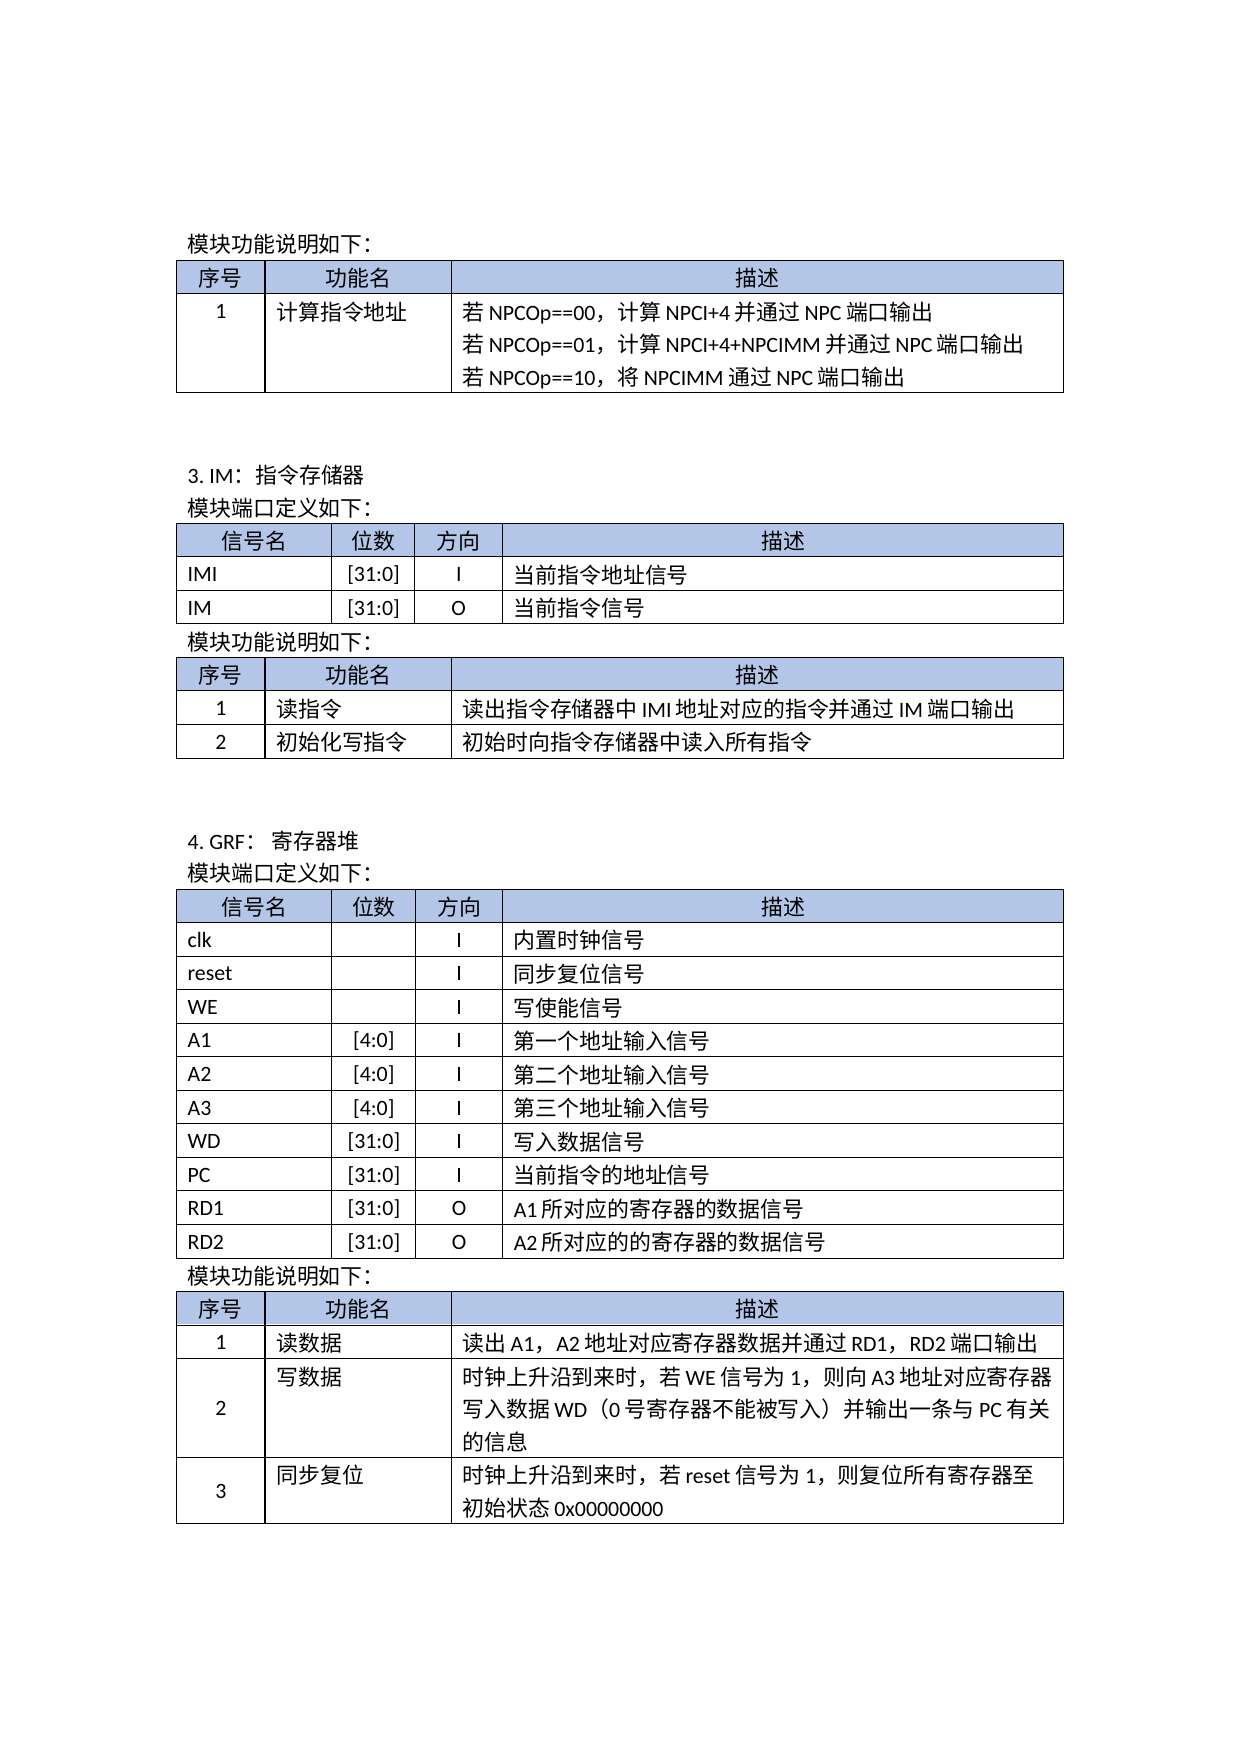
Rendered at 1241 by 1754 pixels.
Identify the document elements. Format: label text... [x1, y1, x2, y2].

table_cell 1 [177, 294, 264, 392]
table_cell I [416, 1057, 502, 1090]
table_header 信号名 [177, 524, 331, 556]
table_cell [4:0] [332, 1057, 415, 1090]
table_cell [332, 923, 415, 956]
table_cell A1 [177, 1024, 331, 1056]
table_cell clk [177, 923, 331, 956]
table_header 序号 [177, 658, 264, 690]
table_cell 1 [177, 1326, 264, 1358]
table_header 信号名 [177, 890, 331, 922]
table_header 描述 [452, 261, 1063, 293]
table_header 描述 [503, 524, 1063, 556]
table_cell IMI [177, 557, 331, 590]
table_cell 当前指令的地址信号 [503, 1158, 1063, 1190]
table_cell I [416, 1091, 502, 1123]
table_cell RD1 [177, 1191, 331, 1224]
table_cell [4:0] [332, 1024, 415, 1056]
table_cell [332, 957, 415, 989]
table_header 描述 [452, 1292, 1063, 1324]
list 模块端口定义如下： [187, 490, 1053, 523]
table_cell 1 [177, 691, 264, 724]
table_header 序号 [177, 261, 264, 293]
table_cell 第二个地址输入信号 [503, 1057, 1063, 1090]
table_cell I [416, 1024, 502, 1056]
table_header 序号 [177, 1292, 264, 1324]
table_header 方向 [415, 524, 502, 556]
table_cell 读指令 [266, 691, 451, 724]
table_cell WD [177, 1124, 331, 1157]
table_cell 时钟上升沿到来时，若WE信号为1，则向A3地址对应寄存器写入数据WD（0号寄存器不能被写入）并输出一条与PC有关的信息 [452, 1359, 1063, 1457]
list GRF： 寄存器堆 [187, 823, 1053, 856]
table_cell reset [177, 957, 331, 989]
table_cell O [416, 1191, 502, 1224]
table_cell I [416, 923, 502, 956]
list 模块功能说明如下： [187, 227, 1053, 259]
table_cell 写入数据信号 [503, 1124, 1063, 1157]
table_cell 当前指令信号 [503, 591, 1063, 623]
table_cell 同步复位 [266, 1458, 451, 1523]
table_cell I [416, 1158, 502, 1190]
table_cell I [416, 990, 502, 1023]
table_header 功能名 [266, 1292, 451, 1324]
table_cell [4:0] [332, 1091, 415, 1123]
table_cell 读数据 [266, 1326, 451, 1358]
table_header 位数 [332, 524, 414, 556]
table_header 位数 [332, 890, 415, 922]
table_cell 时钟上升沿到来时，若reset信号为1，则复位所有寄存器至初始状态0x00000000 [452, 1458, 1063, 1523]
table_cell PC [177, 1158, 331, 1190]
table_cell A2所对应的的寄存器的数据信号 [503, 1225, 1063, 1257]
table_cell 同步复位信号 [503, 957, 1063, 989]
table_cell 读出指令存储器中IMI地址对应的指令并通过IM端口输出 [452, 691, 1063, 724]
table_header 方向 [416, 890, 502, 922]
table_cell 初始时向指令存储器中读入所有指令 [452, 725, 1063, 757]
table_cell A1所对应的寄存器的数据信号 [503, 1191, 1063, 1224]
table_cell I [416, 1124, 502, 1157]
table_cell [31:0] [332, 1158, 415, 1190]
table_header 功能名 [266, 261, 451, 293]
table_cell 初始化写指令 [266, 725, 451, 757]
table_cell RD2 [177, 1225, 331, 1257]
table_cell 2 [177, 1359, 264, 1457]
list 模块功能说明如下： [187, 1259, 1053, 1291]
table_header 描述 [452, 658, 1063, 690]
table_cell 3 [177, 1458, 264, 1523]
table_cell [31:0] [332, 591, 414, 623]
table_cell 第三个地址输入信号 [503, 1091, 1063, 1123]
table_cell [31:0] [332, 1225, 415, 1257]
table_cell O [416, 1225, 502, 1257]
table_cell 写数据 [266, 1359, 451, 1457]
table_cell [31:0] [332, 1124, 415, 1157]
table_cell A2 [177, 1057, 331, 1090]
table_cell 若NPCOp==00，计算NPCI+4并通过NPC端口输出 若NPCOp==01，计算NPCI+4+NPCIMM并通过NPC端口输出 若NPCOp==10，将NPCIMM通过NPC端口输出 [452, 294, 1063, 392]
table_cell I [416, 957, 502, 989]
table_header 功能名 [266, 658, 451, 690]
table_cell 第一个地址输入信号 [503, 1024, 1063, 1056]
list 模块功能说明如下： [187, 624, 1053, 657]
table_cell 2 [177, 725, 264, 757]
table_header 描述 [503, 890, 1063, 922]
list 模块端口定义如下： [187, 856, 1053, 888]
table_cell 内置时钟信号 [503, 923, 1063, 956]
table_cell [31:0] [332, 557, 414, 590]
table_cell 当前指令地址信号 [503, 557, 1063, 590]
table_cell [31:0] [332, 1191, 415, 1224]
table_cell IM [177, 591, 331, 623]
table_cell A3 [177, 1091, 331, 1123]
table_cell WE [177, 990, 331, 1023]
table_cell 读出A1，A2地址对应寄存器数据并通过RD1，RD2端口输出 [452, 1326, 1063, 1358]
table_cell I [415, 557, 502, 590]
table_cell 计算指令地址 [266, 294, 451, 392]
list IM：指令存储器 [187, 458, 1053, 490]
table_cell [332, 990, 415, 1023]
table_cell 写使能信号 [503, 990, 1063, 1023]
table_cell O [415, 591, 502, 623]
